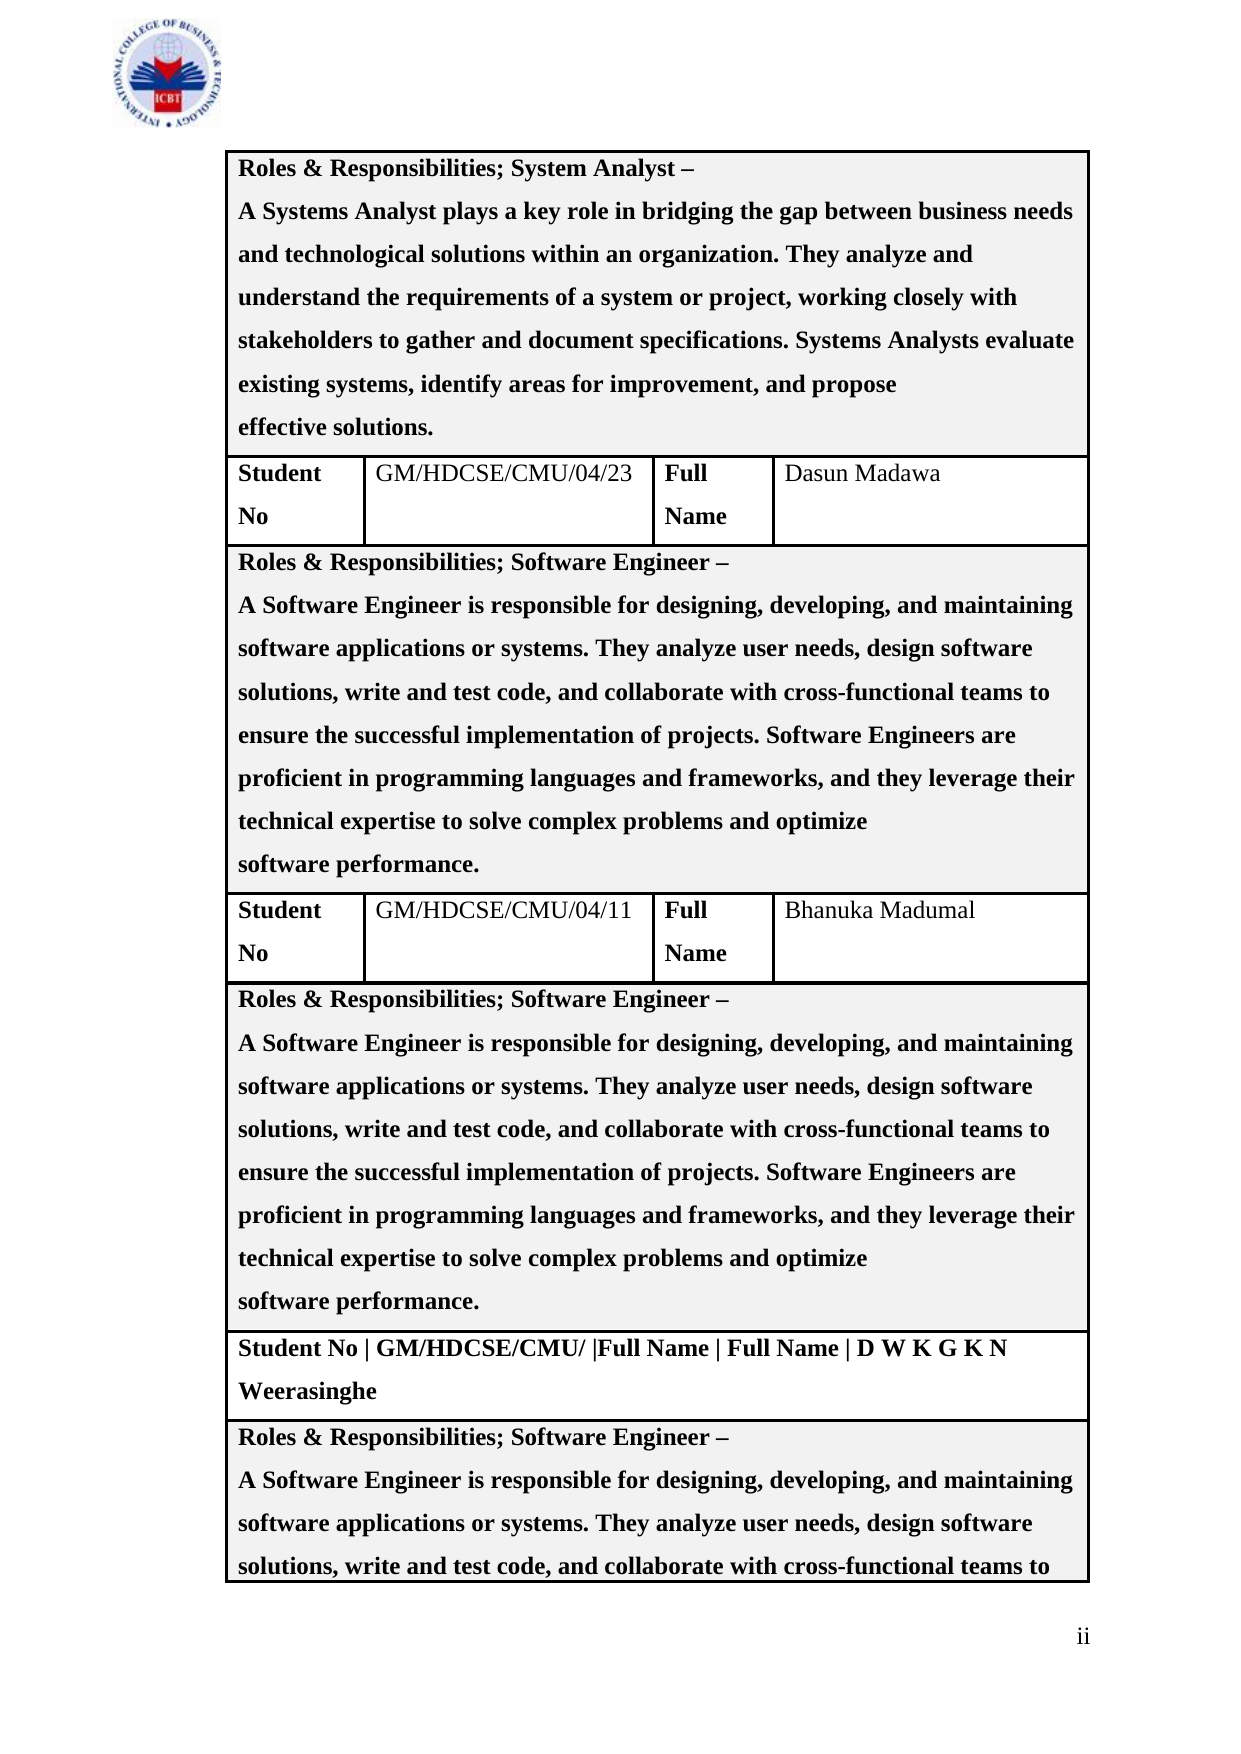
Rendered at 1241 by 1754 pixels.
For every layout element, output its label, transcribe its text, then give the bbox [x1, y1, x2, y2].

table_cell Bhanuka Madumal [775, 895, 1087, 981]
table_cell GM/HDCSE/CMU/04/23 [366, 458, 652, 544]
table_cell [228, 1422, 1087, 1580]
table_cell Student No | GM/HDCSE/CMU/ |Full Name | Full Name | D W K G K N Weerasinghe [228, 1333, 1087, 1419]
picture [112, 18, 221, 128]
table_cell Dasun Madawa [775, 458, 1087, 544]
table_cell Student No [228, 895, 363, 981]
table_cell Roles & Responsibilities; System Analyst – A Systems Analyst plays a key role in bridging the gap between business needs and technological solutions within an organization. They analyze and understand the requirements of a system or project, working closely with stakeholders to gather and document specifications. Systems Analysts evaluate existing systems, identify areas for improvement, and propose effective solutions. [228, 153, 1087, 455]
table_cell Full Name [655, 895, 772, 981]
table_cell GM/HDCSE/CMU/04/11 [366, 895, 652, 981]
table_cell Student No [228, 458, 363, 544]
table_cell Full Name [655, 458, 772, 544]
